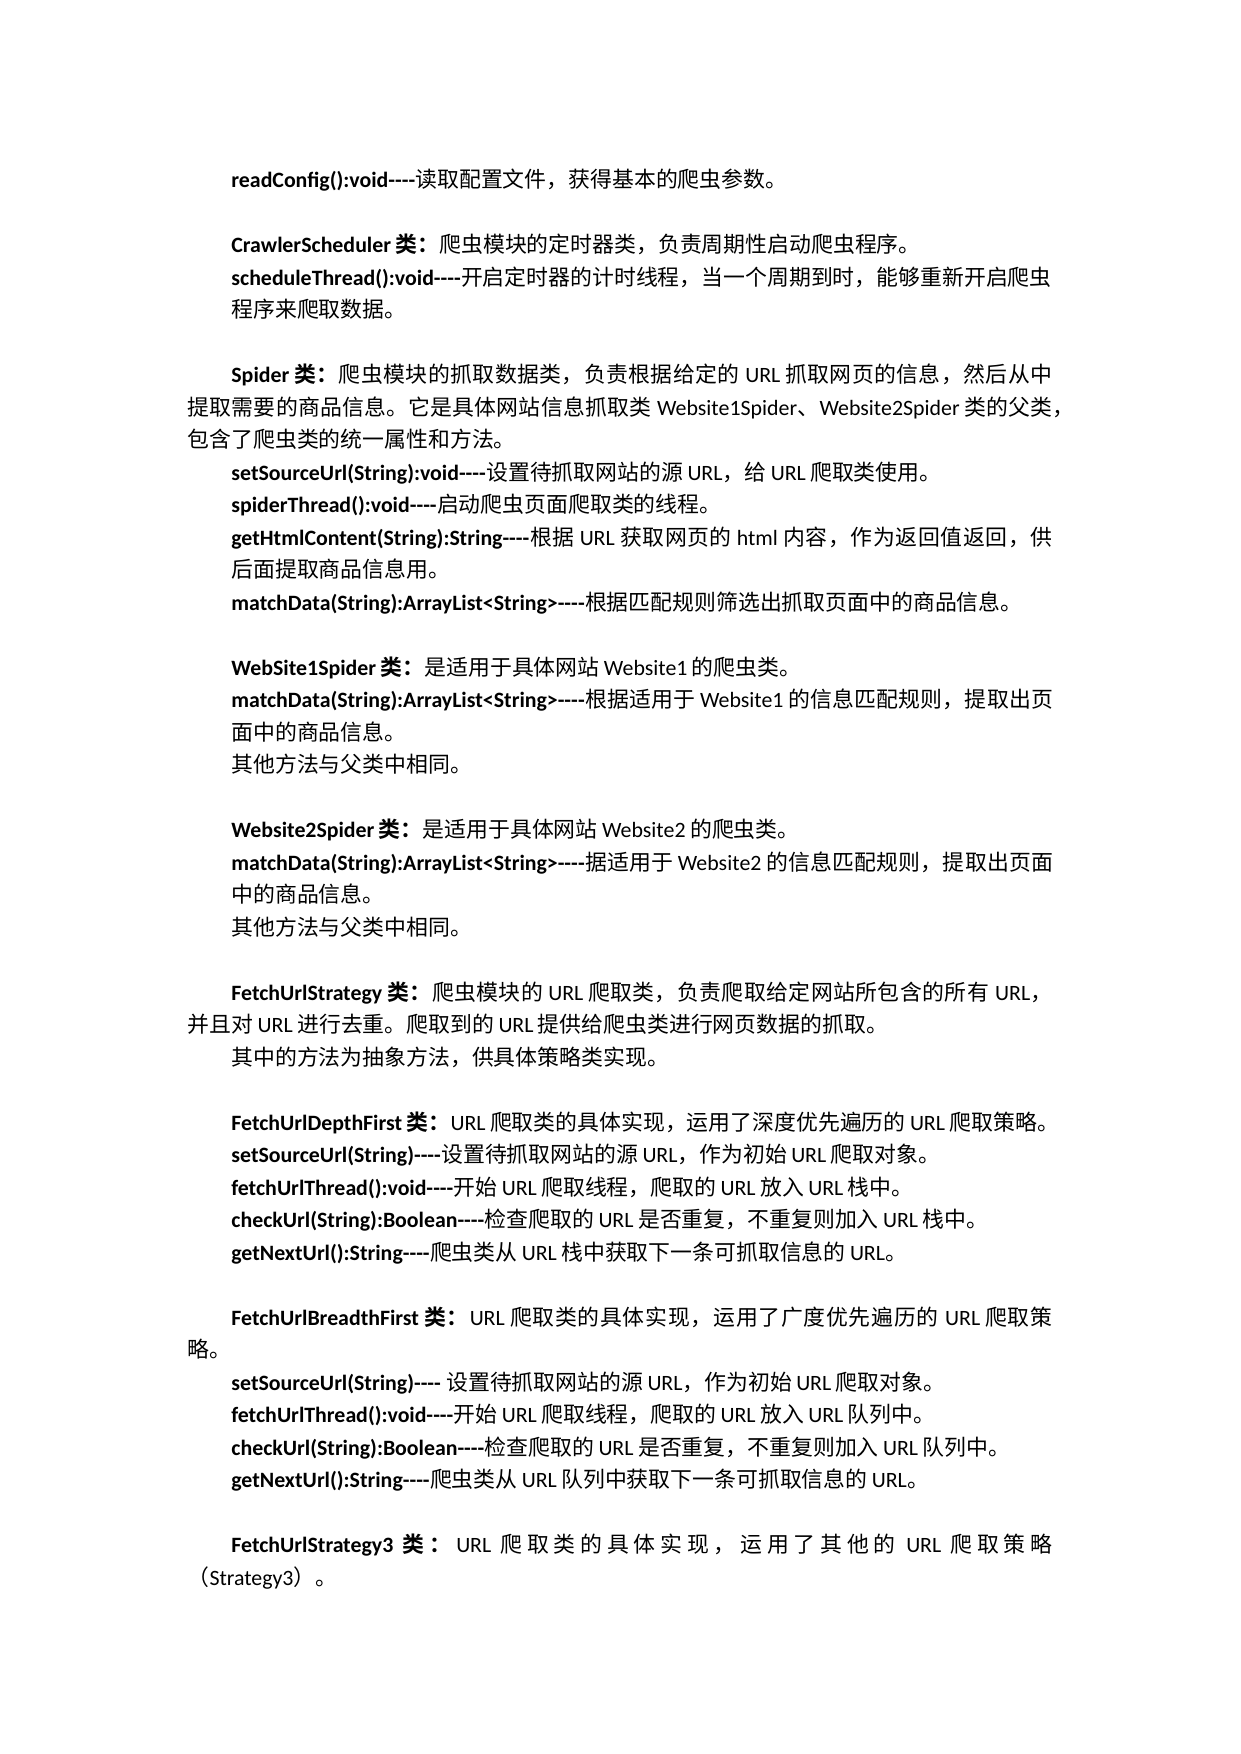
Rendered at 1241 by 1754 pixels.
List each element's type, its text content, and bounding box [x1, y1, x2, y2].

text 其中的方法为抽象方法，供具体策略类实现。 [187, 1039, 1053, 1072]
text FetchUrlBreadthFirst类：URL爬取类的具体实现，运用了广度优先遍历的URL爬取策略。 [187, 1299, 1053, 1364]
text Spider类：爬虫模块的抓取数据类，负责根据给定的URL抓取网页的信息，然后从中提取需要的商品信息。它是具体网站信息抓取类Website1Spider、Website2Spider类的父类，包含了爬虫类的统一属性和方法。 [187, 357, 1053, 454]
text matchData(String):ArrayList<String>----根据适用于Website1的信息匹配规则，提取出页面中的商品信息。 [231, 682, 1053, 747]
text readConfig():void----读取配置文件，获得基本的爬虫参数。 [187, 162, 1053, 194]
text setSourceUrl(String)---- 设置待抓取网站的源URL，作为初始URL爬取对象。 [187, 1364, 1053, 1397]
text matchData(String):ArrayList<String>----根据匹配规则筛选出抓取页面中的商品信息。 [187, 584, 1053, 617]
text FetchUrlDepthFirst类：URL爬取类的具体实现，运用了深度优先遍历的URL爬取策略。 [187, 1104, 1053, 1137]
text 其他方法与父类中相同。 [231, 747, 1053, 779]
text checkUrl(String):Boolean----检查爬取的URL是否重复，不重复则加入URL栈中。 [187, 1202, 1053, 1234]
text scheduleThread():void----开启定时器的计时线程，当一个周期到时，能够重新开启爬虫程序来爬取数据。 [231, 259, 1053, 324]
text getHtmlContent(String):String----根据URL获取网页的html内容，作为返回值返回，供后面提取商品信息用。 [231, 519, 1053, 584]
text checkUrl(String):Boolean----检查爬取的URL是否重复，不重复则加入URL队列中。 [187, 1429, 1053, 1462]
text CrawlerScheduler类：爬虫模块的定时器类，负责周期性启动爬虫程序。 [187, 227, 1053, 259]
text FetchUrlStrategy类：爬虫模块的URL爬取类，负责爬取给定网站所包含的所有URL，并且对URL进行去重。爬取到的URL提供给爬虫类进行网页数据的抓取。 [187, 974, 1053, 1039]
text setSourceUrl(String):void----设置待抓取网站的源URL，给URL爬取类使用。 [187, 454, 1053, 487]
text FetchUrlStrategy3类：URL爬取类的具体实现，运用了其他的URL爬取策略（Strategy3）。 [187, 1527, 1053, 1592]
text getNextUrl():String----爬虫类从URL队列中获取下一条可抓取信息的URL。 [187, 1462, 1053, 1494]
text matchData(String):ArrayList<String>----据适用于Website2的信息匹配规则，提取出页面中的商品信息。 [231, 844, 1053, 909]
text Website2Spider类：是适用于具体网站Website2的爬虫类。 [187, 812, 1053, 844]
text setSourceUrl(String)----设置待抓取网站的源URL，作为初始URL爬取对象。 [187, 1137, 1053, 1169]
text fetchUrlThread():void----开始URL爬取线程，爬取的URL放入URL队列中。 [187, 1397, 1053, 1429]
text spiderThread():void----启动爬虫页面爬取类的线程。 [187, 487, 1053, 519]
text 其他方法与父类中相同。 [231, 909, 1053, 942]
text WebSite1Spider类：是适用于具体网站Website1的爬虫类。 [187, 649, 1053, 682]
text fetchUrlThread():void----开始URL爬取线程，爬取的URL放入URL栈中。 [187, 1169, 1053, 1202]
text getNextUrl():String----爬虫类从URL栈中获取下一条可抓取信息的URL。 [187, 1234, 1053, 1267]
